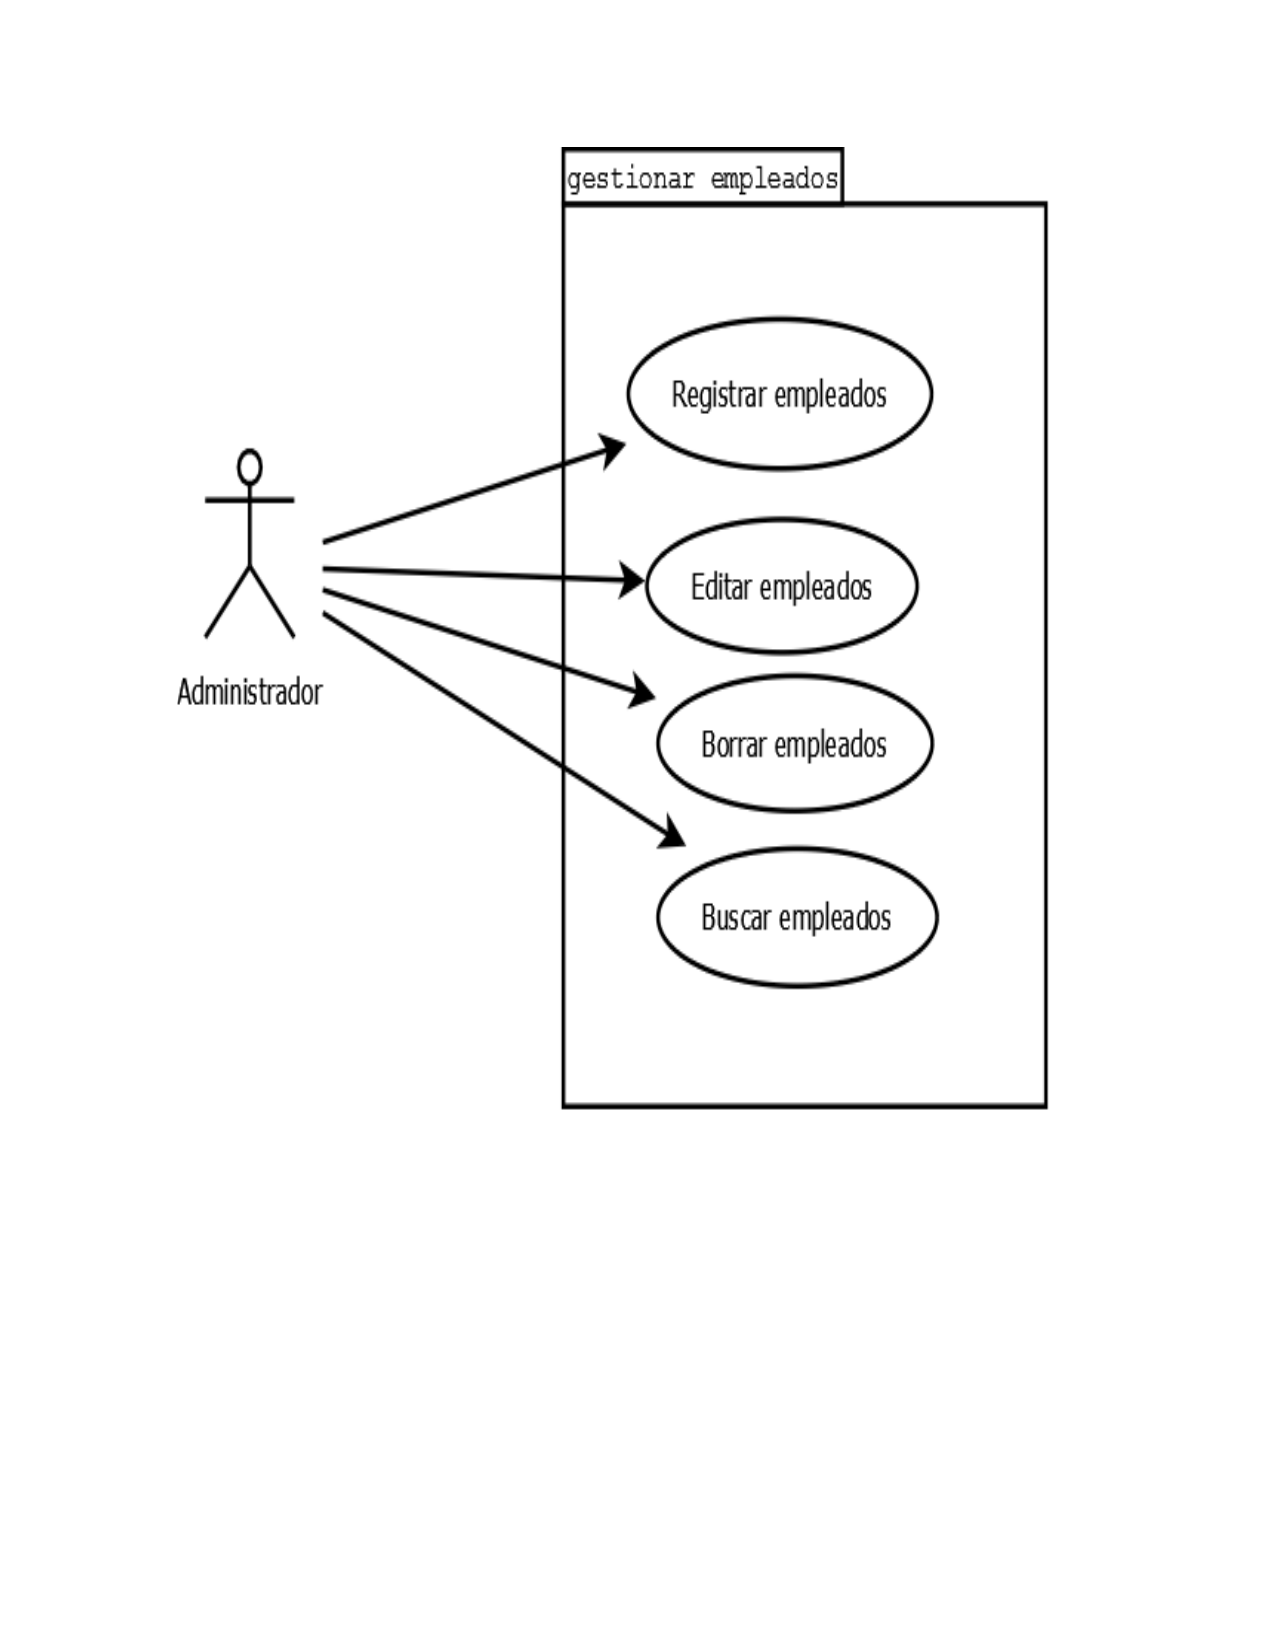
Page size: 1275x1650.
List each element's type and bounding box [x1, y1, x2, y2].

picture [177, 147, 1049, 1112]
